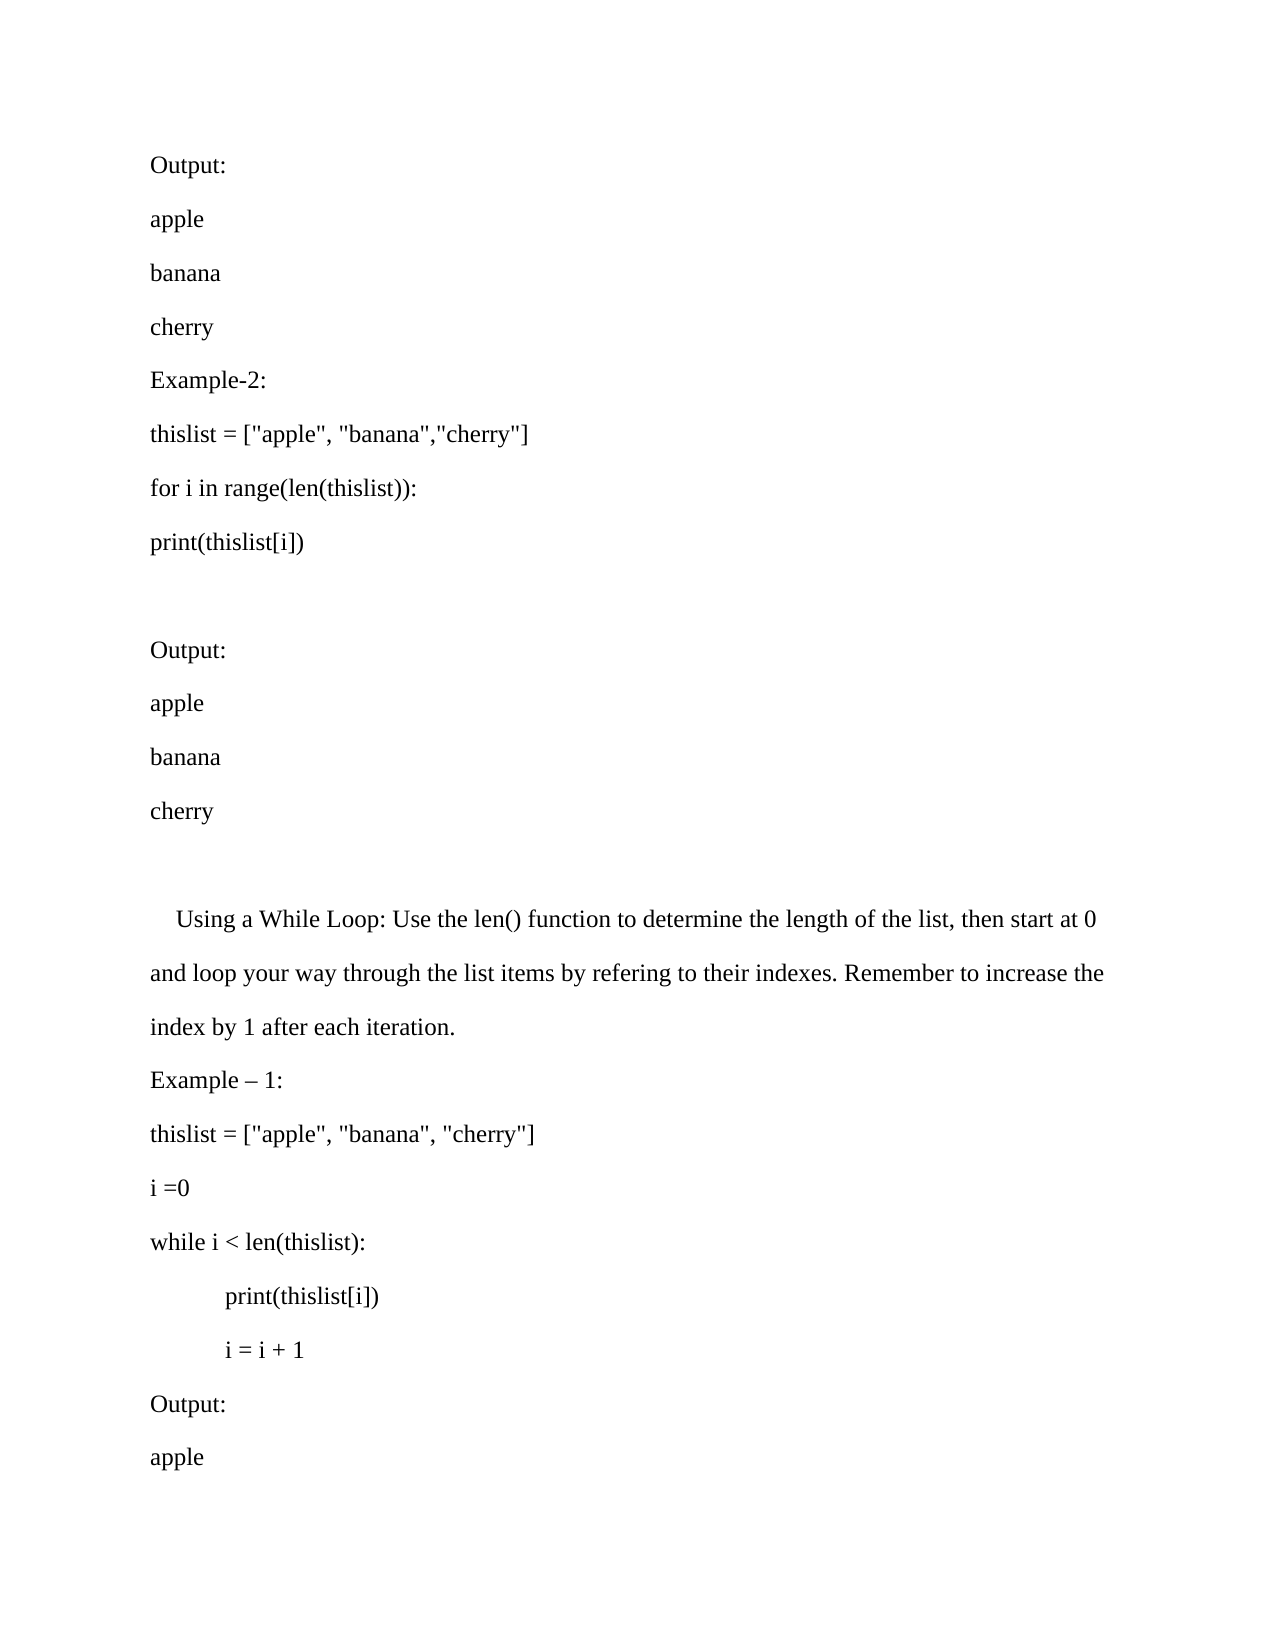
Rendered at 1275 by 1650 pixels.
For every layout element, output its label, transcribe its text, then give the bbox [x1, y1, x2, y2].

text i =0 [150, 1173, 1125, 1202]
text apple [150, 1442, 1125, 1471]
text Example-2: [150, 365, 1125, 394]
text apple [150, 688, 1125, 717]
text cherry [150, 796, 1125, 825]
text i = i + 1 [150, 1335, 1125, 1363]
text Output: [150, 150, 1125, 179]
text print(thislist[i]) [150, 1281, 1125, 1310]
text Example – 1: [150, 1066, 1125, 1094]
text Output: [150, 635, 1125, 663]
text for i in range(len(thislist)): [150, 473, 1125, 502]
text thislist = ["apple", "banana","cherry"] [150, 419, 1125, 448]
text print(thislist[i]) [150, 527, 1125, 556]
text Output: [150, 1389, 1125, 1417]
text cherry [150, 312, 1125, 340]
text while i < len(thislist): [150, 1227, 1125, 1256]
text apple [150, 204, 1125, 233]
text  Using a While Loop: Use the len() function to determine the length of the list, then start at 0 [150, 904, 1125, 933]
text index by 1 after each iteration. [150, 1012, 1125, 1040]
text banana [150, 258, 1125, 286]
text thislist = ["apple", "banana", "cherry"] [150, 1119, 1125, 1148]
text banana [150, 742, 1125, 771]
text and loop your way through the list items by refering to their indexes. Remember to increase the [150, 958, 1125, 987]
